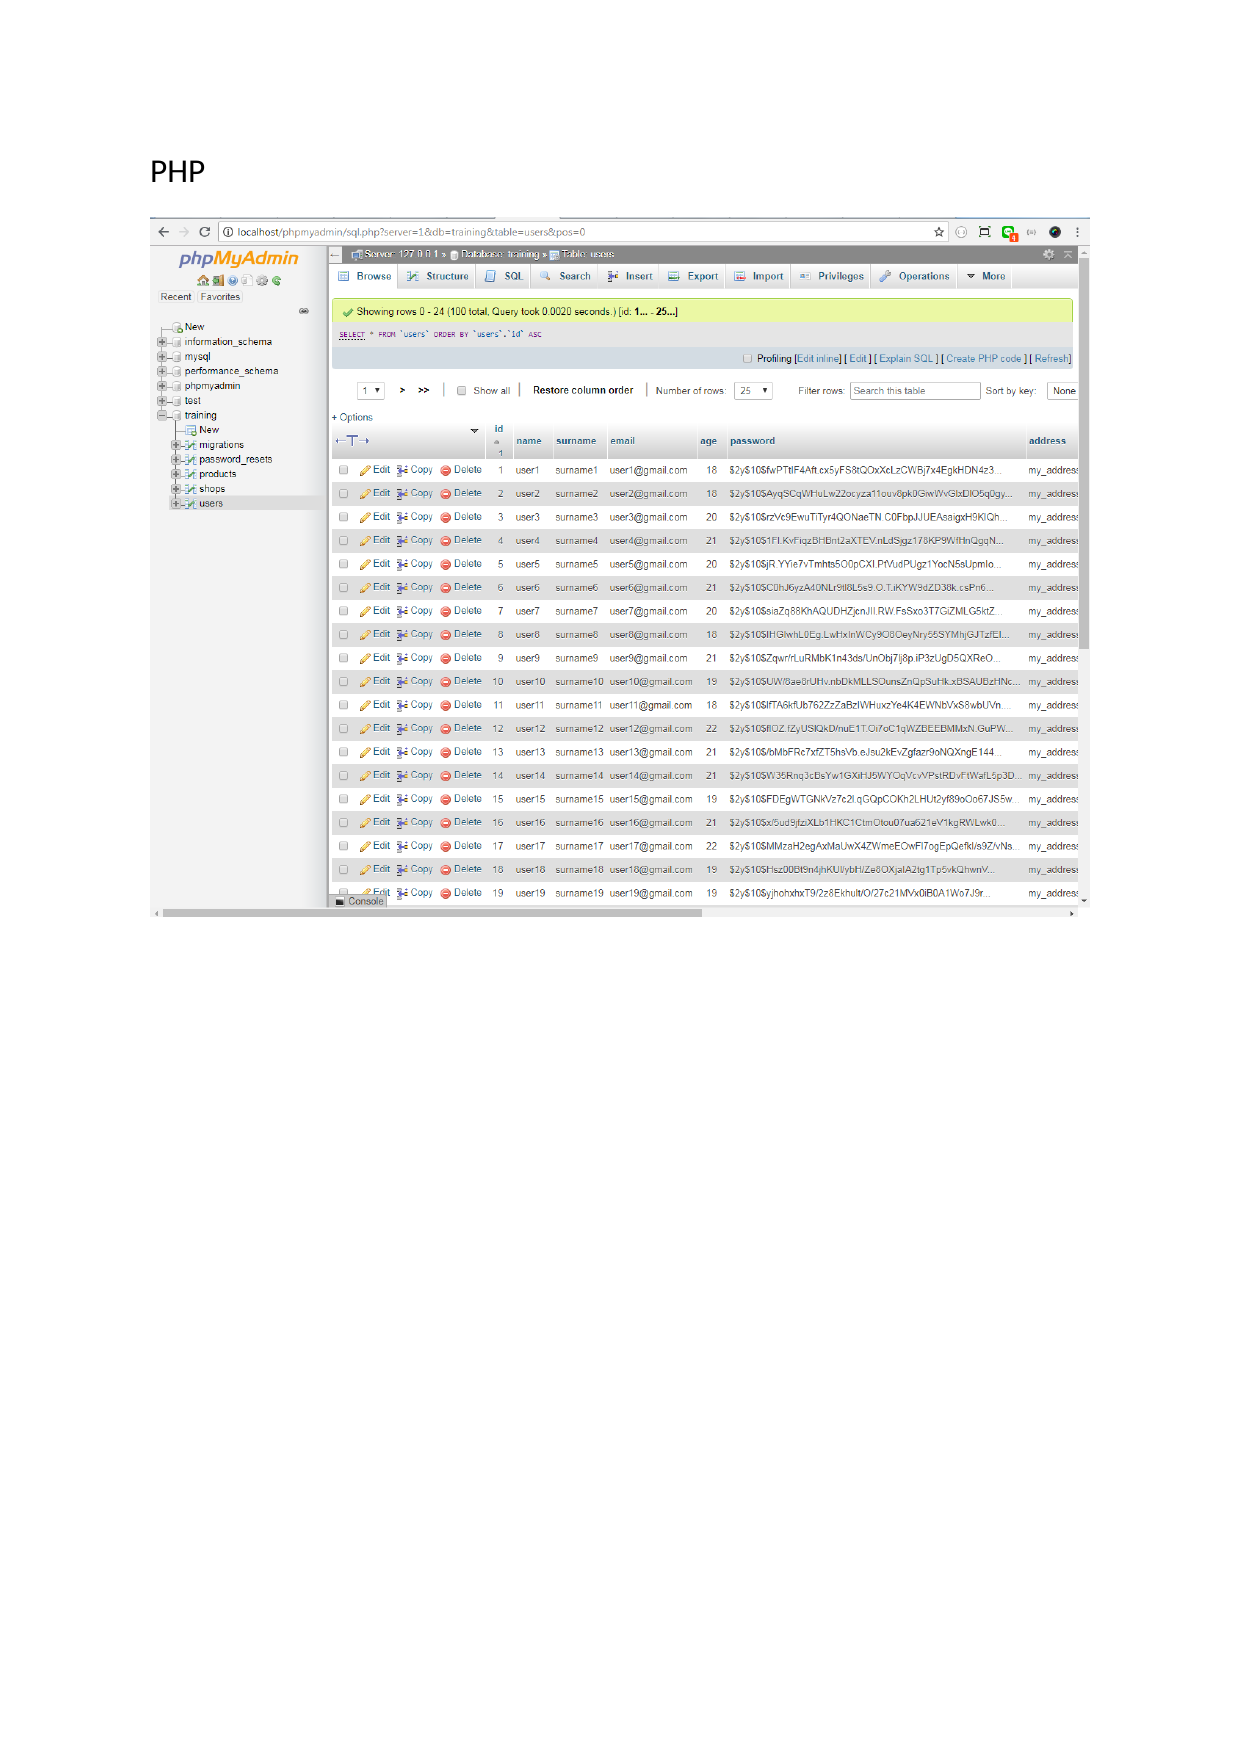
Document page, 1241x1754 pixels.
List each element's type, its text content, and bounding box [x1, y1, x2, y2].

picture [150, 217, 1090, 917]
text PHP [150, 150, 1090, 191]
